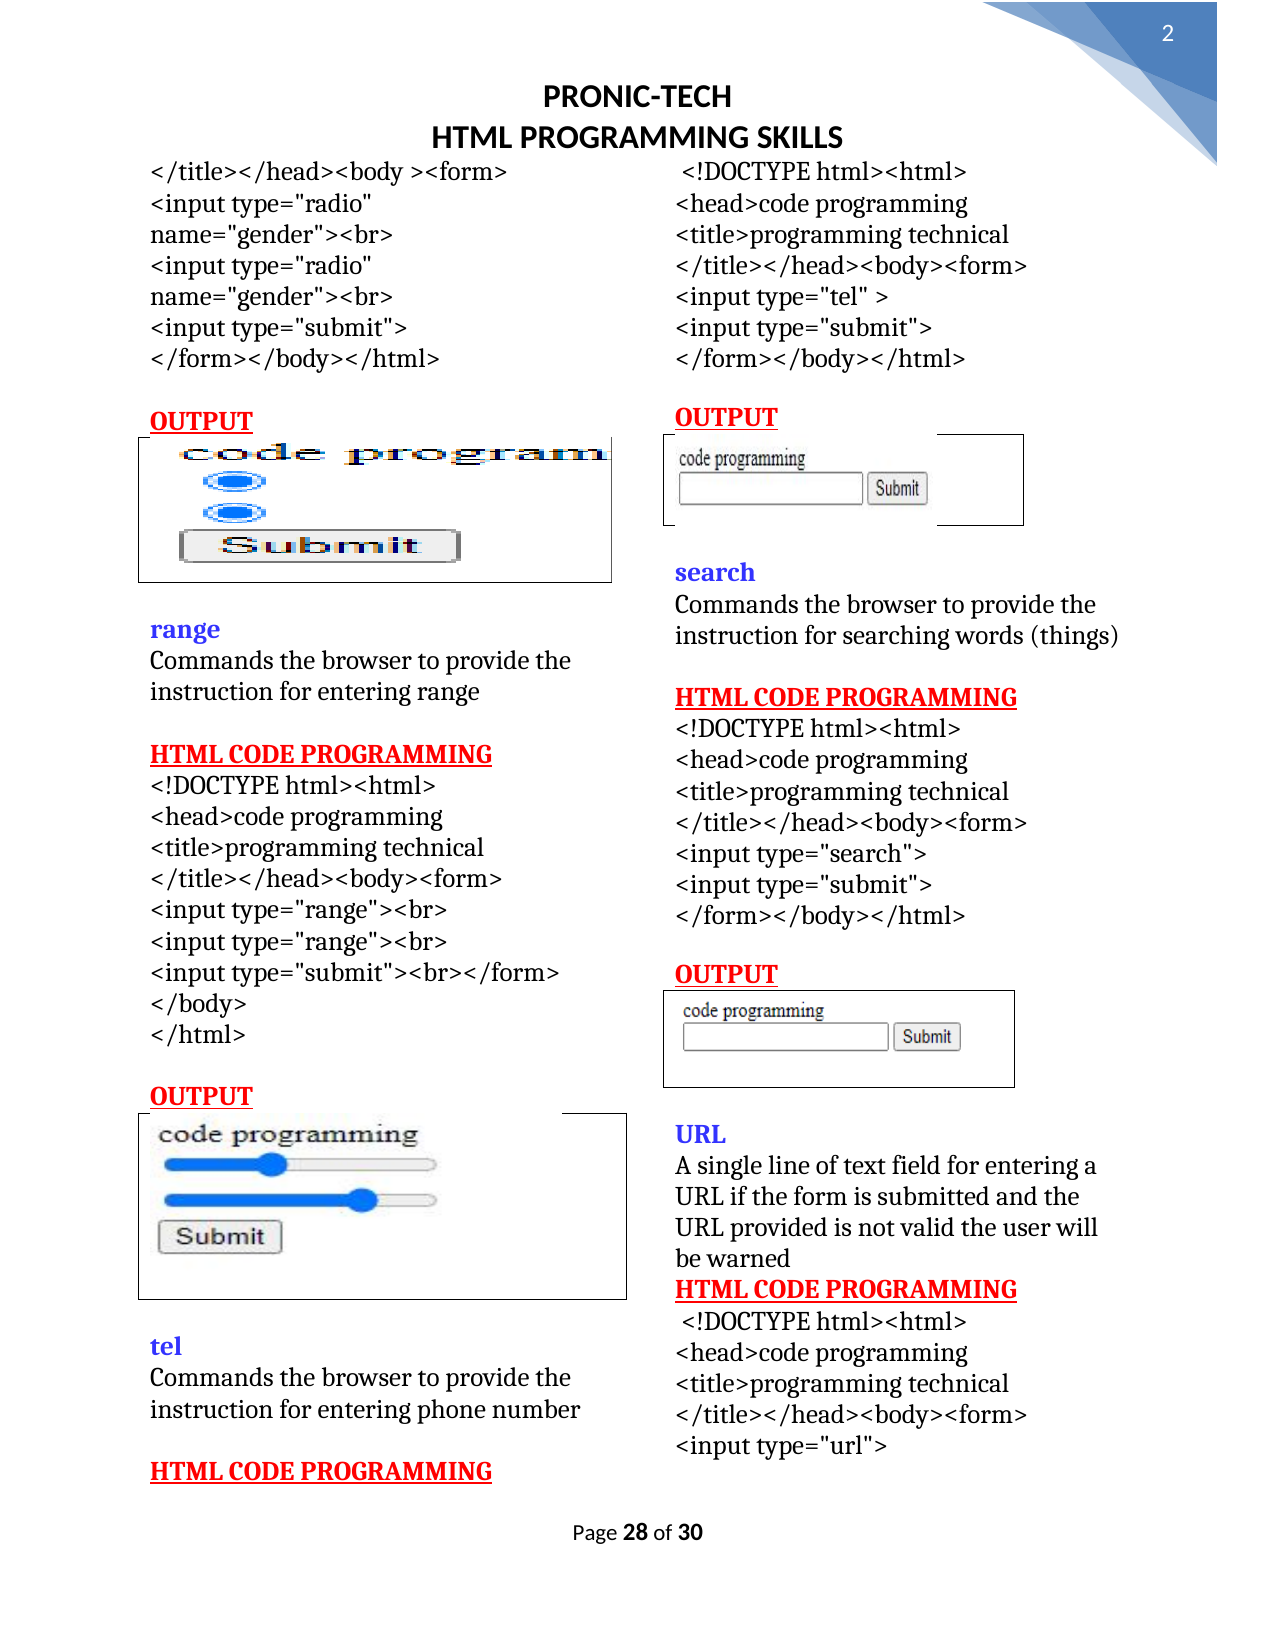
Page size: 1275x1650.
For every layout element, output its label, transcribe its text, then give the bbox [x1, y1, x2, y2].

picture [150, 437, 612, 582]
text <input type="submit"> [675, 869, 1125, 900]
text HTML CODE PROGRAMMING [675, 682, 1125, 713]
picture [675, 434, 937, 526]
text A single line of text field for entering a URL if the form is submitted and the URL provided is not valid the user will be warned [675, 1150, 1125, 1274]
text <input type="submit"> [150, 312, 600, 343]
table_header [664, 991, 675, 1087]
text HTML CODE PROGRAMMING [150, 1456, 600, 1487]
text <input type="submit"><br></form> [150, 957, 600, 988]
text <input type="search"> [675, 838, 1125, 869]
text <title>programming technical [150, 832, 600, 863]
picture [675, 991, 997, 1087]
text <input type="radio" name="gender"><br> [150, 188, 600, 250]
text OUTPUT [675, 959, 1125, 990]
text range [150, 614, 600, 645]
text </title></head><body ><form> [150, 156, 600, 188]
table_header [664, 435, 675, 525]
text OUTPUT [150, 1081, 600, 1112]
text HTML CODE PROGRAMMING [675, 1274, 1125, 1306]
text <input type="range"><br> [150, 894, 600, 926]
text Commands the browser to provide the instruction for entering range [150, 645, 600, 708]
text Commands the browser to provide the instruction for searching words (things) [675, 589, 1125, 651]
text <title>programming technical [675, 776, 1125, 807]
text </html> [150, 1019, 600, 1050]
table_header [139, 438, 150, 582]
text <input type="radio" name="gender"><br> [150, 250, 600, 312]
table_header [139, 1114, 626, 1299]
text <!DOCTYPE html><html> [675, 713, 1125, 744]
text </form></body></html> [675, 900, 1125, 959]
text </title></head><body><form> [150, 863, 600, 894]
text HTML CODE PROGRAMMING [150, 739, 600, 770]
text OUTPUT [675, 402, 1125, 434]
text Commands the browser to provide the instruction for entering phone number [150, 1362, 600, 1425]
picture [979, 2, 1217, 166]
text <!DOCTYPE html><html> [150, 770, 600, 801]
text </body> [150, 988, 600, 1019]
text </title></head><body><form> [675, 807, 1125, 838]
text <!DOCTYPE html><html> [675, 156, 1125, 188]
text OUTPUT [150, 406, 600, 437]
table_header [937, 435, 1023, 525]
text search [675, 557, 1125, 589]
text <head>code programming [150, 801, 600, 832]
text <input type="range"><br> [150, 926, 600, 957]
text </form></body></html> [150, 343, 600, 374]
text tel [150, 1331, 600, 1362]
text <head>code programming [675, 744, 1125, 776]
text <head>code programming <title>programming technical </title></head><body><form> <input type="tel" > <input type="submit"> </form></body></html> [675, 188, 1125, 402]
text URL [675, 1119, 1125, 1150]
picture [150, 1113, 562, 1277]
table_header [997, 991, 1014, 1087]
